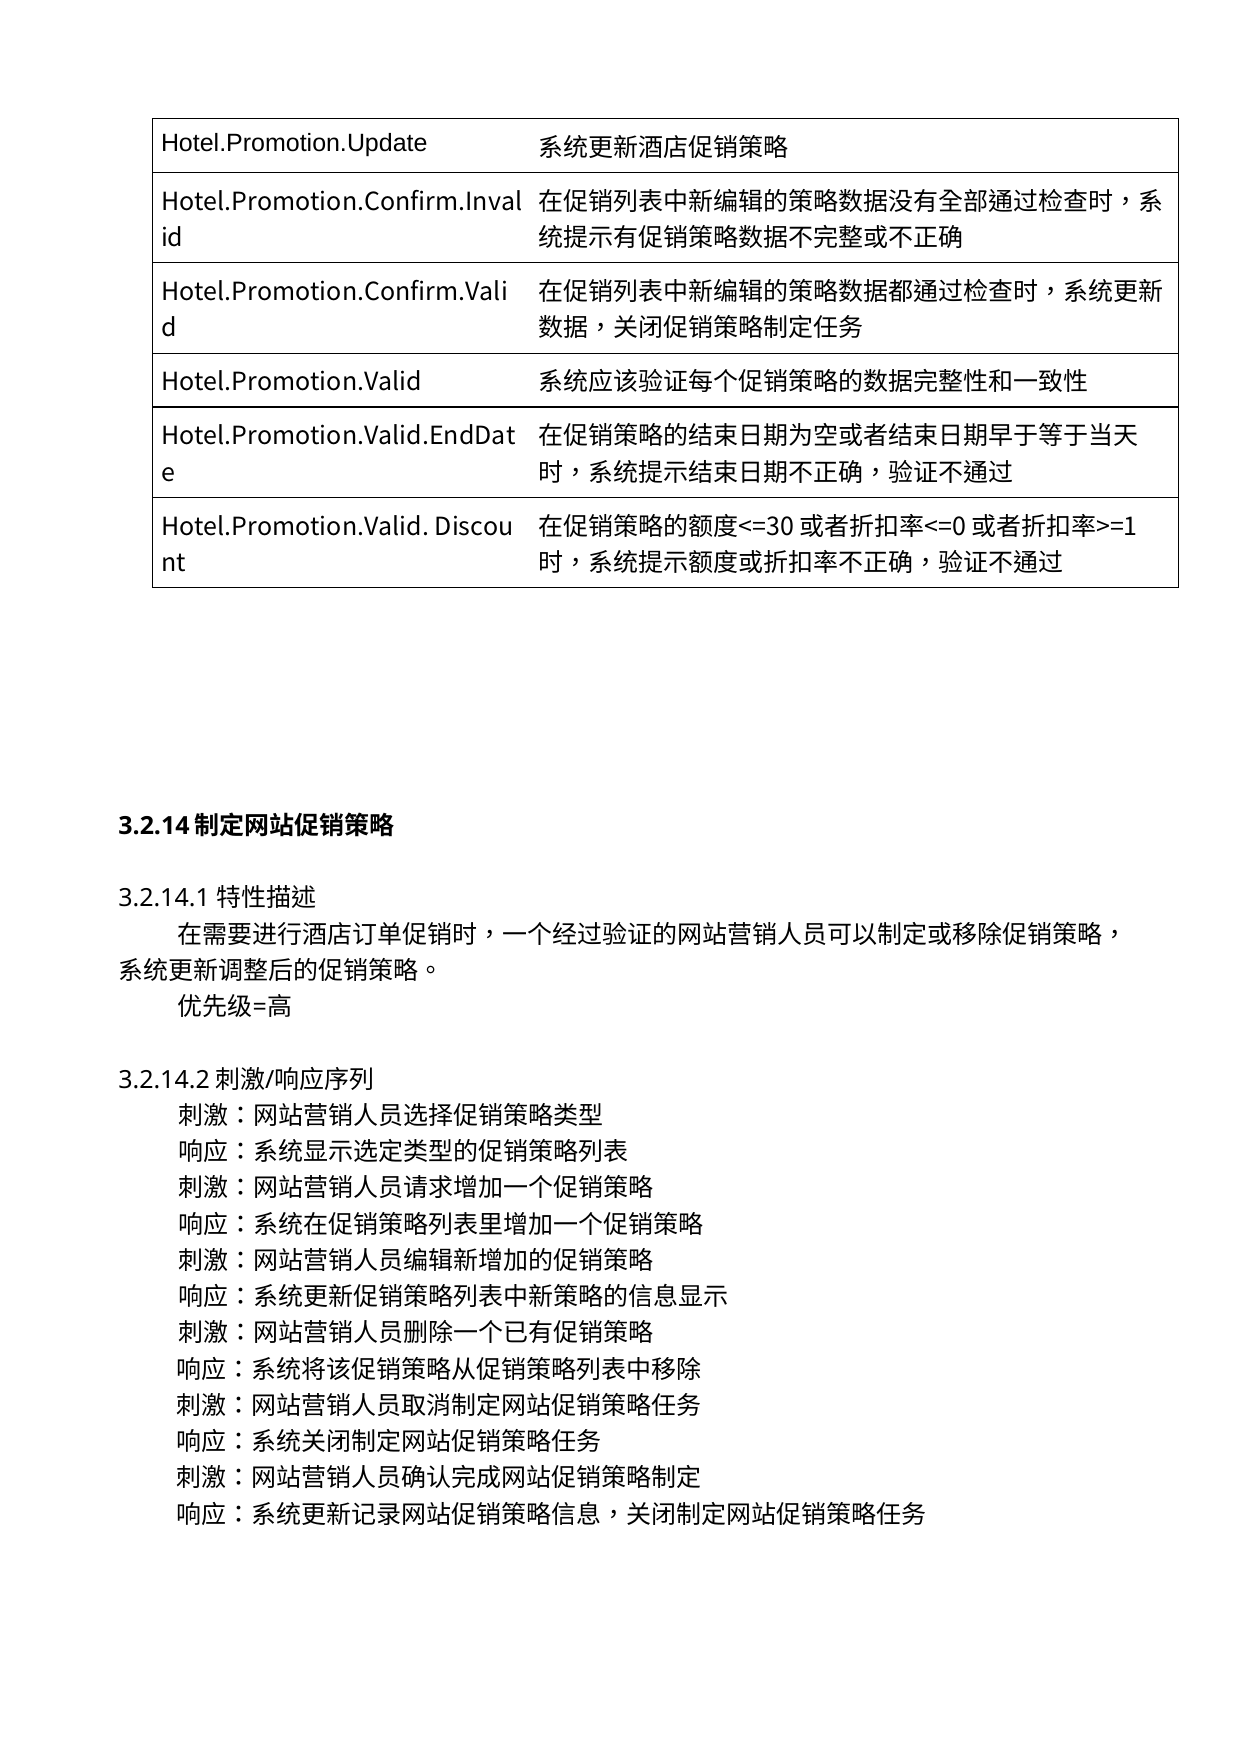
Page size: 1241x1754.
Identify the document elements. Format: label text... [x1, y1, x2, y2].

text 响应：系统更新促销策略列表中新策略的信息显示 [118, 1277, 1122, 1313]
text 响应：系统更新记录网站促销策略信息，关闭制定网站促销策略任务 [177, 1494, 1122, 1530]
table_cell 在促销列表中新编辑的策略数据都通过检查时，系统更新数据，关闭促销策略制定任务 [530, 263, 1178, 352]
text 刺激：网站营销人员确认完成网站促销策略制定 [118, 1458, 1122, 1494]
table_cell 系统应该验证每个促销策略的数据完整性和一致性 [530, 354, 1178, 406]
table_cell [153, 119, 530, 172]
text 刺激：网站营销人员选择促销策略类型 [118, 1095, 1122, 1132]
text 响应：系统显示选定类型的促销策略列表 [118, 1132, 1122, 1168]
table_cell 在促销策略的额度<=30或者折扣率<=0或者折扣率>=1时，系统提示额度或折扣率不正确，验证不通过 [530, 498, 1178, 587]
table_cell 在促销策略的结束日期为空或者结束日期早于等于当天时，系统提示结束日期不正确，验证不通过 [530, 408, 1178, 497]
table_cell Hotel.Promotion.Confirm.Valid [153, 263, 530, 352]
text 刺激：网站营销人员编辑新增加的促销策略 [118, 1240, 1122, 1277]
table_cell Hotel.Promotion.Valid [153, 354, 530, 406]
table_cell Hotel.Promotion.Valid.EndDate [153, 408, 530, 497]
text 刺激：网站营销人员取消制定网站促销策略任务 [118, 1385, 1122, 1422]
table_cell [530, 119, 1178, 172]
table_cell Hotel.Promotion.Valid. Discount [153, 498, 530, 587]
text 3.2.14.1 特性描述 [118, 878, 1122, 914]
text 3.2.14.2刺激/响应序列 [118, 1059, 1122, 1095]
table_cell Hotel.Promotion.Confirm.Invalid [153, 173, 530, 262]
text 刺激：网站营销人员删除一个已有促销策略 [118, 1313, 1122, 1349]
text 刺激：网站营销人员请求增加一个促销策略 [118, 1168, 1122, 1204]
text 响应：系统将该促销策略从促销策略列表中移除 [118, 1349, 1122, 1385]
text 优先级=高 [118, 987, 1122, 1023]
text 响应：系统在促销策略列表里增加一个促销策略 [118, 1204, 1122, 1240]
text 响应：系统关闭制定网站促销策略任务 [118, 1422, 1122, 1458]
table_cell 在促销列表中新编辑的策略数据没有全部通过检查时，系统提示有促销策略数据不完整或不正确 [530, 173, 1178, 262]
text 在需要进行酒店订单促销时，一个经过验证的网站营销人员可以制定或移除促销策略，系统更新调整后的促销策略。 [118, 914, 1122, 987]
text 3.2.14制定网站促销策略 [118, 805, 1122, 842]
